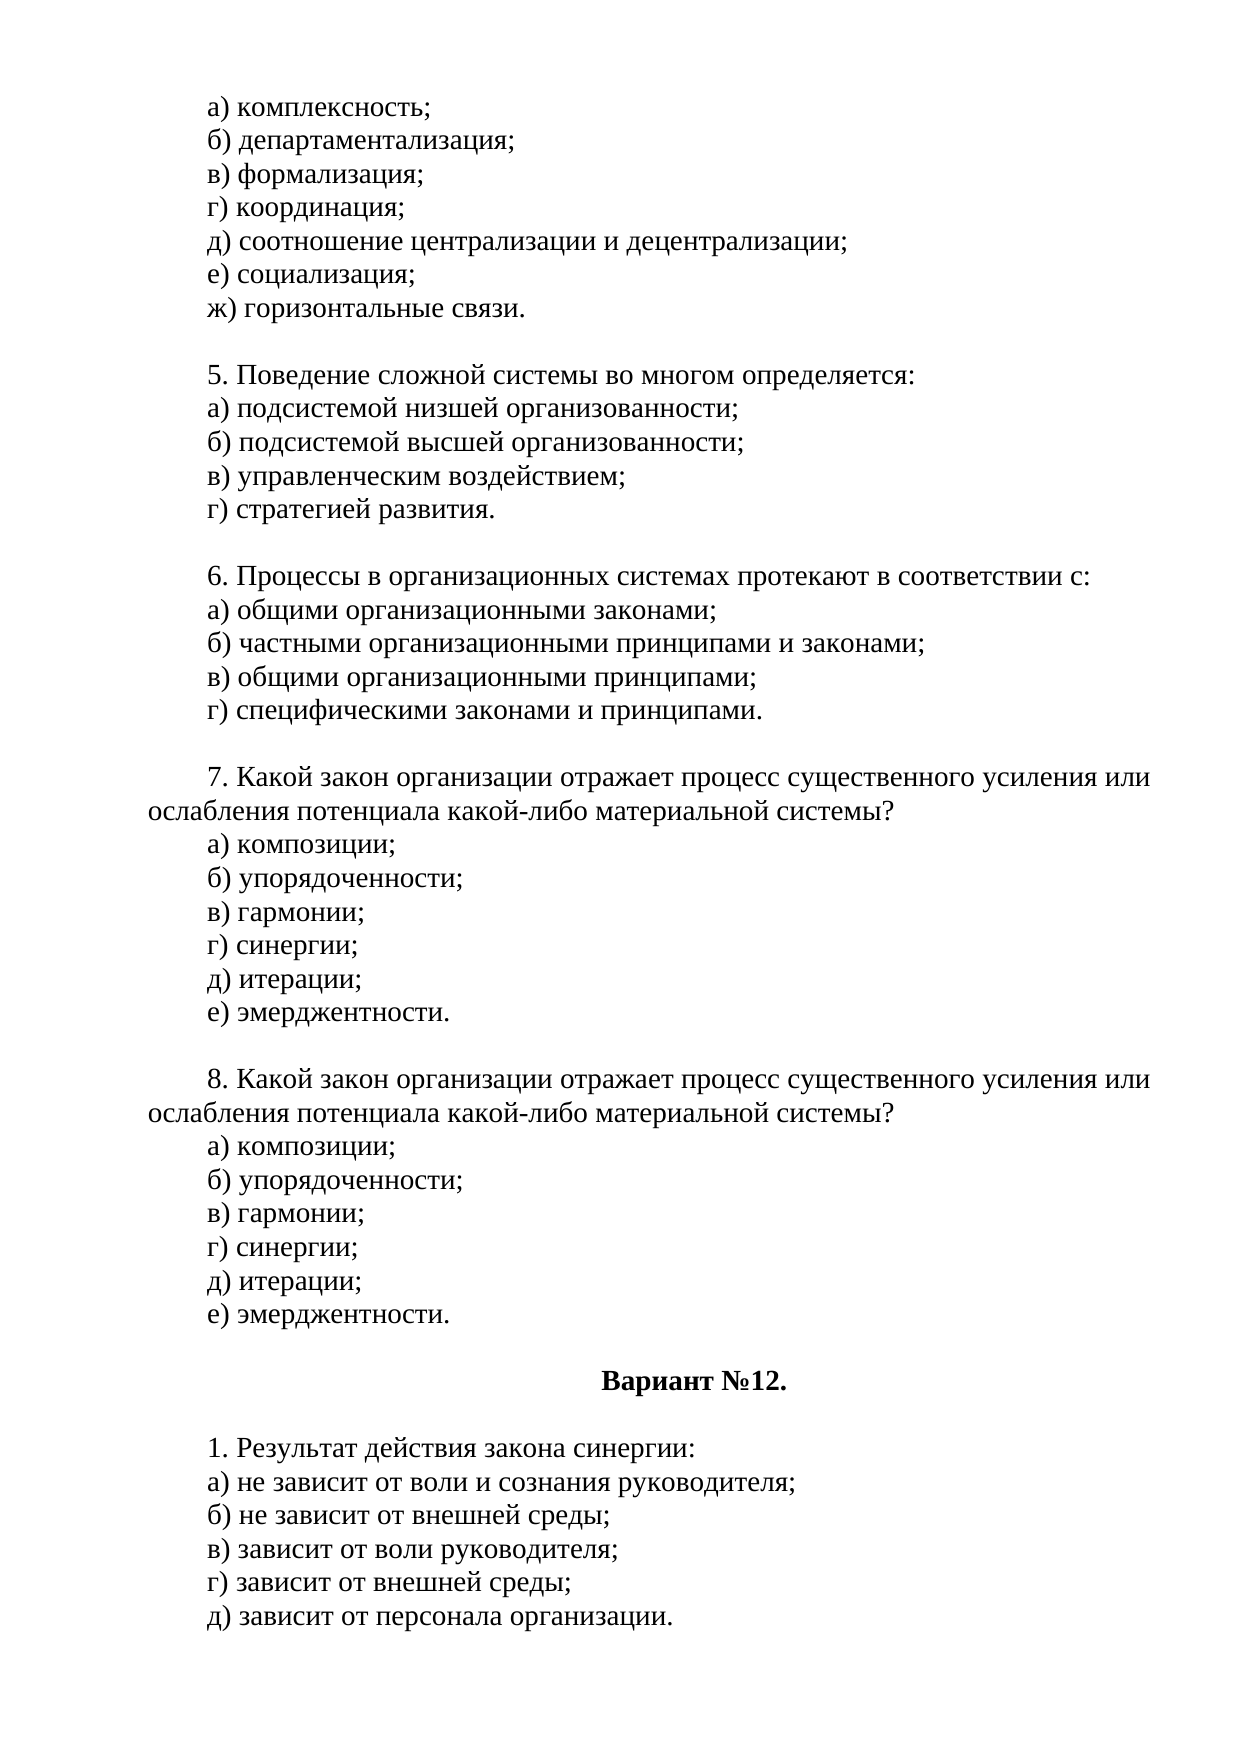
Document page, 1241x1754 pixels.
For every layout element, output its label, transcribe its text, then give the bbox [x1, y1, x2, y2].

text д) зависит от персонала организации. [148, 1598, 1181, 1632]
text г) стратегией развития. [148, 491, 1181, 525]
text в) гармонии; [148, 894, 1181, 927]
text а) общими организационными законами; [148, 592, 1181, 625]
text б) не зависит от внешней среды; [148, 1497, 1181, 1531]
text 6. Процессы в организационных системах протекают в соответствии с: [148, 558, 1181, 592]
text 8. Какой закон организации отражает процесс существенного усиления или ослабления потенциала какой-либо материальной системы? [148, 1061, 1181, 1128]
text а) подсистемой низшей организованности; [148, 391, 1181, 424]
text 5. Поведение сложной системы во многом определяется: [148, 357, 1181, 391]
text б) департаментализация; [148, 122, 1181, 156]
text а) не зависит от воли и сознания руководителя; [148, 1464, 1181, 1497]
text 7. Какой закон организации отражает процесс существенного усиления или ослабления потенциала какой-либо материальной системы? [148, 759, 1181, 827]
text д) соотношение централизации и децентрализации; [148, 223, 1181, 256]
text д) итерации; [148, 961, 1181, 994]
text г) синергии; [148, 927, 1181, 961]
text в) управленческим воздействием; [148, 458, 1181, 491]
text б) упорядоченности; [148, 860, 1181, 894]
text 1. Результат действия закона синергии: [148, 1430, 1181, 1464]
text б) упорядоченности; [148, 1162, 1181, 1196]
text г) синергии; [148, 1229, 1181, 1263]
text д) итерации; [148, 1263, 1181, 1296]
text ж) горизонтальные связи. [148, 290, 1181, 323]
text б) частными организационными принципами и законами; [148, 625, 1181, 659]
text е) эмерджентности. [148, 1296, 1181, 1330]
text в) формализация; [148, 156, 1181, 189]
text г) координация; [148, 189, 1181, 223]
text Вариант №12. [148, 1363, 1181, 1397]
text г) зависит от внешней среды; [148, 1564, 1181, 1598]
text в) гармонии; [148, 1196, 1181, 1229]
text а) композиции; [148, 827, 1181, 860]
text б) подсистемой высшей организованности; [148, 424, 1181, 458]
text в) зависит от воли руководителя; [148, 1531, 1181, 1564]
text а) комплексность; [148, 89, 1181, 122]
text г) специфическими законами и принципами. [148, 692, 1181, 726]
text е) эмерджентности. [148, 994, 1181, 1028]
text в) общими организационными принципами; [148, 659, 1181, 692]
text а) композиции; [148, 1128, 1181, 1162]
text е) социализация; [148, 256, 1181, 290]
